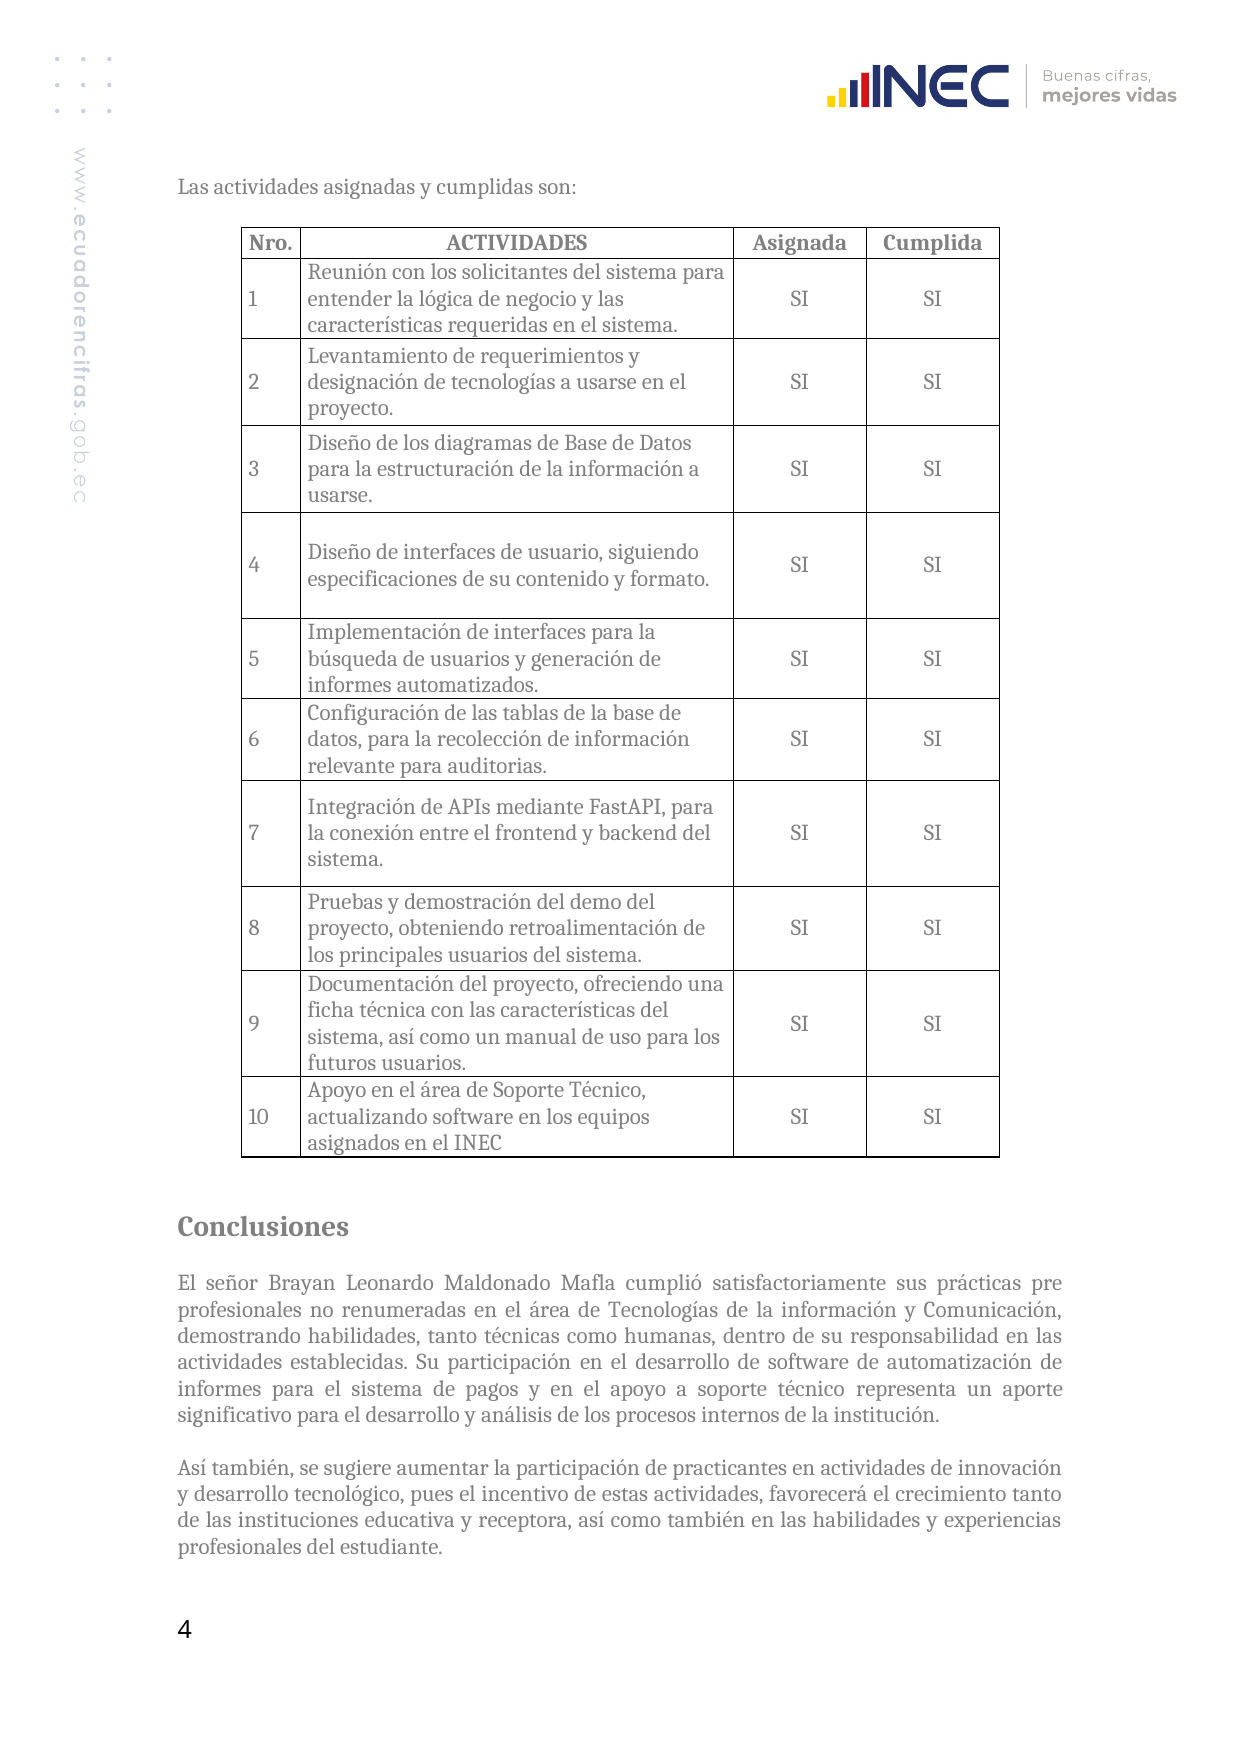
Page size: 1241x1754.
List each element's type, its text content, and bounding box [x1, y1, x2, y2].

table_cell Apoyo en el área de Soporte Técnico, actualizando software en los equipos asignados en el INEC [301, 1077, 733, 1156]
table_cell SI [734, 781, 866, 886]
table_cell 1 [242, 259, 300, 338]
table_cell SI [867, 426, 999, 512]
table_header Nro. [242, 228, 300, 258]
table_cell 3 [242, 426, 300, 512]
table_cell SI [734, 699, 866, 779]
table_cell SI [734, 259, 866, 338]
table_cell Pruebas y demostración del demo del proyecto, obteniendo retroalimentación de los principales usuarios del sistema. [301, 887, 733, 970]
table_cell SI [867, 339, 999, 425]
table_cell SI [867, 1077, 999, 1156]
table_cell SI [734, 339, 866, 425]
table_cell Reunión con los solicitantes del sistema para entender la lógica de negocio y las características requeridas en el sistema. [301, 259, 733, 338]
text Las actividades asignadas y cumplidas son: [177, 174, 1063, 200]
table_cell 8 [242, 887, 300, 970]
table_header Asignada [734, 228, 866, 258]
table_cell SI [867, 781, 999, 886]
table_cell 4 [242, 513, 300, 618]
table_cell SI [734, 426, 866, 512]
picture [0, 2, 1239, 1754]
table_cell SI [867, 619, 999, 698]
table_cell Implementación de interfaces para la búsqueda de usuarios y generación de informes automatizados. [301, 619, 733, 698]
table_cell SI [734, 513, 866, 618]
table_cell SI [867, 259, 999, 338]
table_cell 10 [242, 1077, 300, 1156]
text Así también, se sugiere aumentar la participación de practicantes en actividades de innovación y desarrollo tecnológico, pues el incentivo de estas actividades, favorecerá el crecimiento tanto de las instituciones educativa y receptora, así como también en las habilidades y experiencias profesionales del estudiante. [177, 1454, 1063, 1560]
table_cell SI [734, 1077, 866, 1156]
table_cell Diseño de los diagramas de Base de Datos para la estructuración de la información a usarse. [301, 426, 733, 512]
table_cell Configuración de las tablas de la base de datos, para la recolección de información relevante para auditorias. [301, 699, 733, 779]
table_cell Levantamiento de requerimientos y designación de tecnologías a usarse en el proyecto. [301, 339, 733, 425]
table_cell SI [867, 699, 999, 779]
table_cell 7 [242, 781, 300, 886]
table_cell SI [867, 887, 999, 970]
text El señor Brayan Leonardo Maldonado Mafla cumplió satisfactoriamente sus prácticas pre profesionales no renumeradas en el área de Tecnologías de la información y Comunicación, demostrando habilidades, tanto técnicas como humanas, dentro de su responsabilidad en las actividades establecidas. Su participación en el desarrollo de software de automatización de informes para el sistema de pagos y en el apoyo a soporte técnico representa un aporte significativo para el desarrollo y análisis de los procesos internos de la institución. [177, 1270, 1063, 1428]
table_cell 2 [242, 339, 300, 425]
table_header Cumplida [867, 228, 999, 258]
table_cell Documentación del proyecto, ofreciendo una ficha técnica con las características del sistema, así como un manual de uso para los futuros usuarios. [301, 971, 733, 1076]
table_cell Integración de APIs mediante FastAPI, para la conexión entre el frontend y backend del sistema. [301, 781, 733, 886]
table_cell SI [734, 619, 866, 698]
table_cell 6 [242, 699, 300, 779]
table_cell Diseño de interfaces de usuario, siguiendo especificaciones de su contenido y formato. [301, 513, 733, 618]
table_cell 5 [242, 619, 300, 698]
table_cell 9 [242, 971, 300, 1076]
table_cell SI [734, 887, 866, 970]
table_cell SI [734, 971, 866, 1076]
text Conclusiones [177, 1210, 1063, 1244]
table_header ACTIVIDADES [301, 228, 733, 258]
table_cell SI [867, 971, 999, 1076]
table_cell SI [867, 513, 999, 618]
